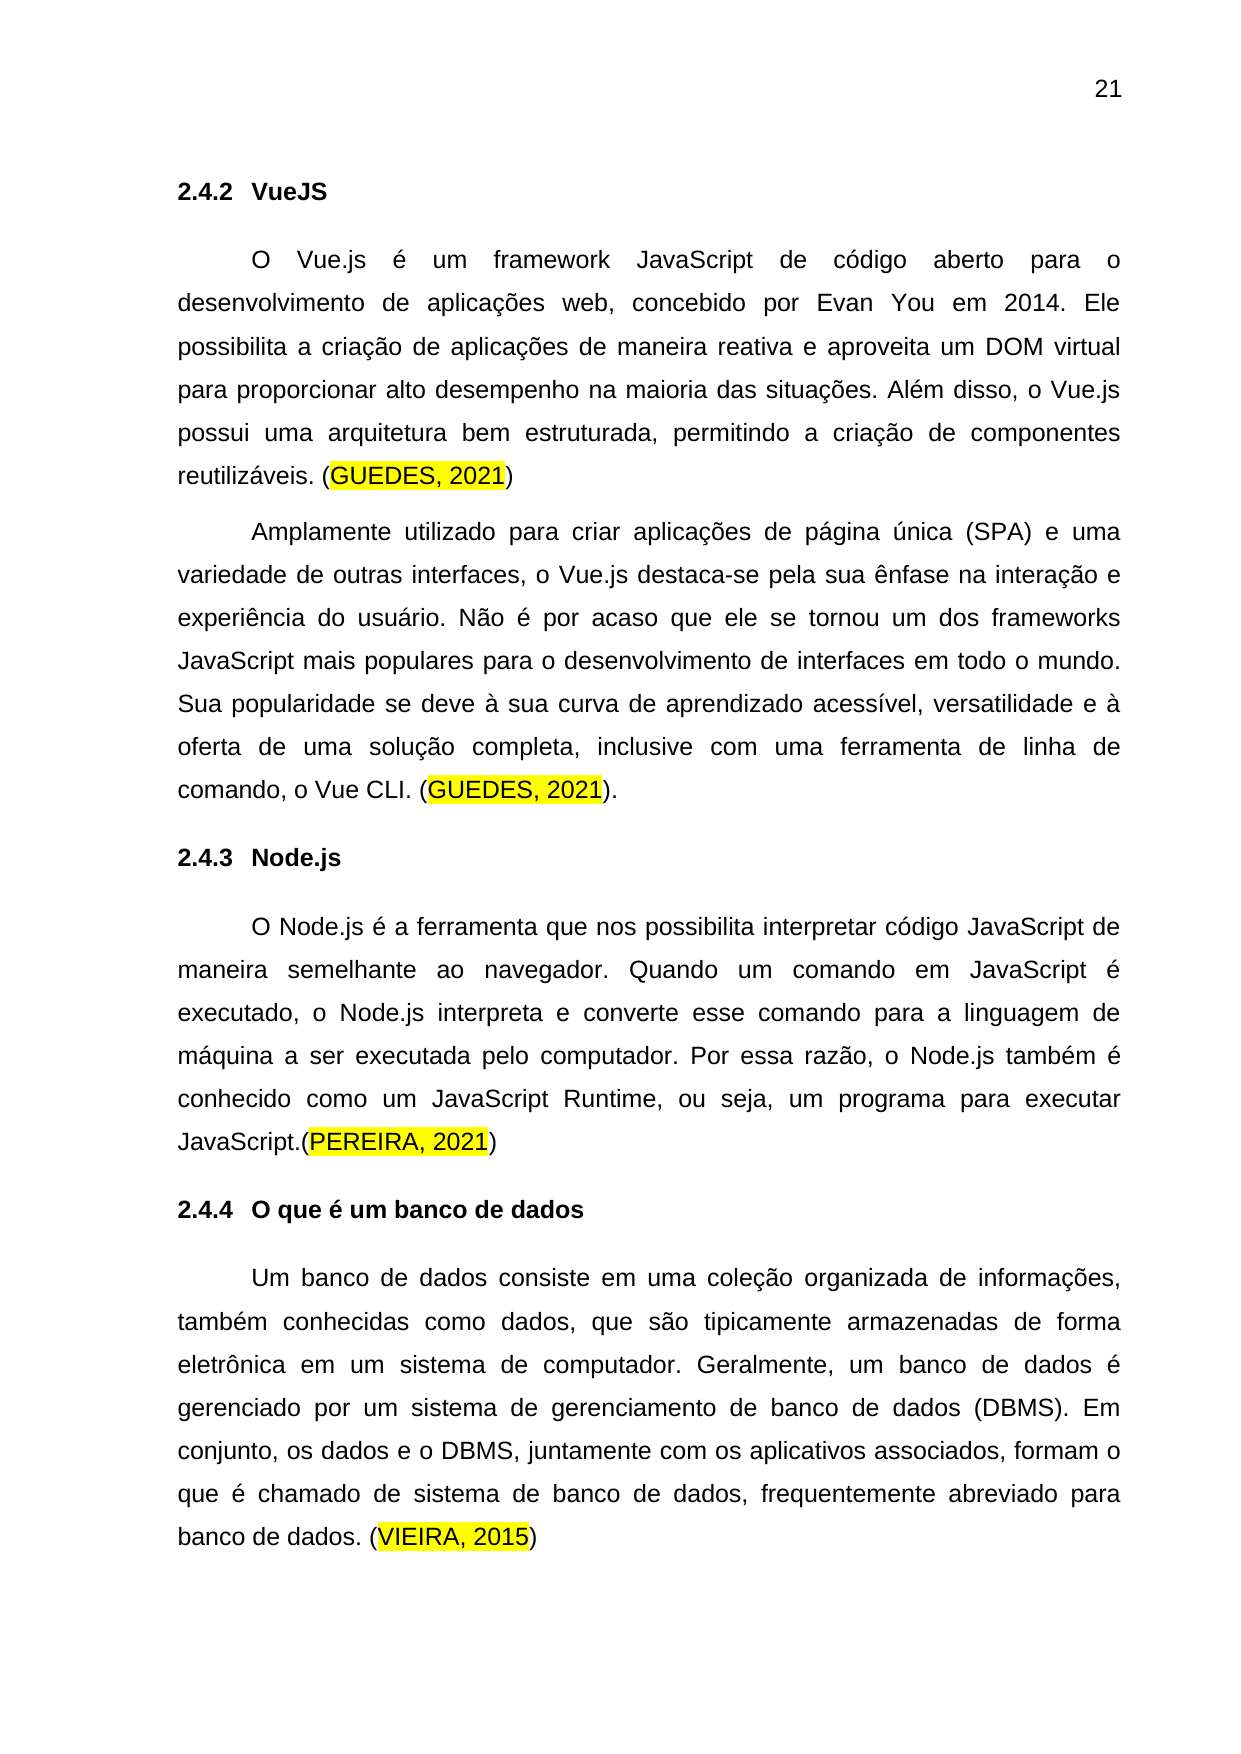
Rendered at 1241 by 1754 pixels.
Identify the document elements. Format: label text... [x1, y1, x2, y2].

text O Node.js é a ferramenta que nos possibilita interpretar código JavaScript de maneira semelhante ao navegador. Quando um comando em JavaScript é executado, o Node.js interpreta e converte esse comando para a linguagem de máquina a ser executada pelo computador. Por essa razão, o Node.js também é conhecido como um JavaScript Runtime, ou seja, um programa para executar JavaScript.(PEREIRA, 2021) [177, 912, 1122, 1156]
text O Vue.js é um framework JavaScript de código aberto para o desenvolvimento de aplicações web, concebido por Evan You em 2014. Ele possibilita a criação de aplicações de maneira reativa e aproveita um DOM virtual para proporcionar alto desempenho na maioria das situações. Além disso, o Vue.js possui uma arquitetura bem estruturada, permitindo a criação de componentes reutilizáveis. (GUEDES, 2021) [177, 245, 1122, 490]
subtitle Node.js [177, 843, 1122, 872]
subtitle O que é um banco de dados [177, 1195, 1122, 1224]
text Amplamente utilizado para criar aplicações de página única (SPA) e uma variedade de outras interfaces, o Vue.js destaca-se pela sua ênfase na interação e experiência do usuário. Não é por acaso que ele se tornou um dos frameworks JavaScript mais populares para o desenvolvimento de interfaces em todo o mundo. Sua popularidade se deve à sua curva de aprendizado acessível, versatilidade e à oferta de uma solução completa, inclusive com uma ferramenta de linha de comando, o Vue CLI. (GUEDES, 2021). [177, 517, 1122, 804]
text Um banco de dados consiste em uma coleção organizada de informações, também conhecidas como dados, que são tipicamente armazenadas de forma eletrônica em um sistema de computador. Geralmente, um banco de dados é gerenciado por um sistema de gerenciamento de banco de dados (DBMS). Em conjunto, os dados e o DBMS, juntamente com os aplicativos associados, formam o que é chamado de sistema de banco de dados, frequentemente abreviado para banco de dados. (VIEIRA, 2015) [177, 1263, 1122, 1551]
subtitle VueJS [177, 177, 1122, 206]
